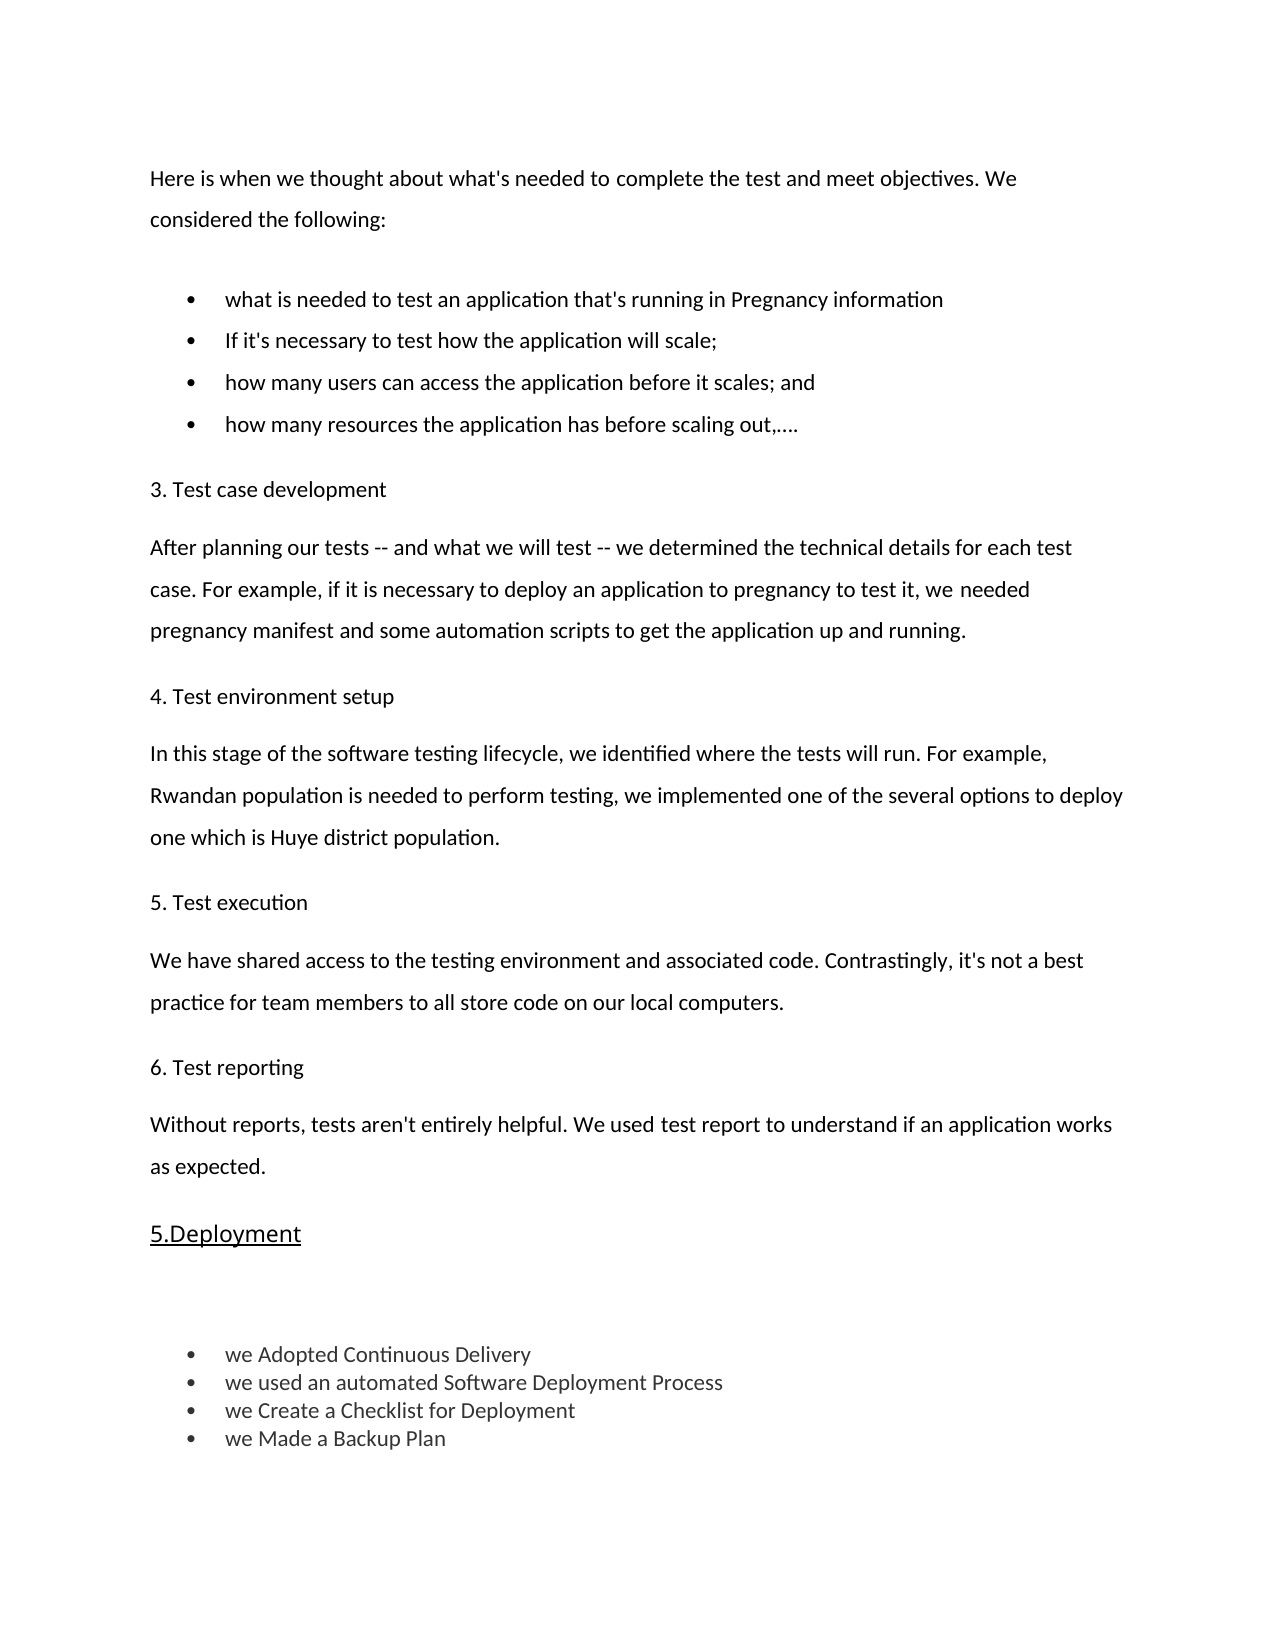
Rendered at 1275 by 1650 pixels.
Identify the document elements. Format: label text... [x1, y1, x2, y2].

list we Create a Checklist for Deployment [187, 1396, 1125, 1424]
list how many resources the application has before scaling out,…. [187, 396, 1125, 438]
text We have shared access to the testing environment and associated code. Contrastingly, it's not a best practice for team members to all store code on our local computers. [150, 932, 1125, 1016]
subtitle 6. Test reporting [150, 1053, 1125, 1081]
list we Made a Backup Plan [187, 1424, 1125, 1452]
text 5.Deployment [150, 1218, 1125, 1249]
list we Adopted Continuous Delivery [187, 1340, 1125, 1368]
subtitle 4. Test environment setup [150, 682, 1125, 710]
text Here is when we thought about what's needed to complete the test and meet objectives. We considered the following: [150, 150, 1125, 233]
text After planning our tests -- and what we will test -- we determined the technical details for each test case. For example, if it is necessary to deploy an application to pregnancy to test it, we needed pregnancy manifest and some automation scripts to get the application up and running. [150, 519, 1125, 644]
text Without reports, tests aren't entirely helpful. We used test report to understand if an application works as expected. [150, 1097, 1125, 1180]
list we used an automated Software Deployment Process [187, 1368, 1125, 1396]
list how many users can access the application before it scales; and [187, 354, 1125, 396]
subtitle 5. Test execution [150, 888, 1125, 917]
list what is needed to test an application that's running in Pregnancy information [187, 271, 1125, 313]
text In this stage of the software testing lifecycle, we identified where the tests will run. For example, Rwandan population is needed to perform testing, we implemented one of the several options to deploy one which is Huye district population. [150, 726, 1125, 851]
list If it's necessary to test how the application will scale; [187, 313, 1125, 354]
subtitle 3. Test case development [150, 476, 1125, 504]
